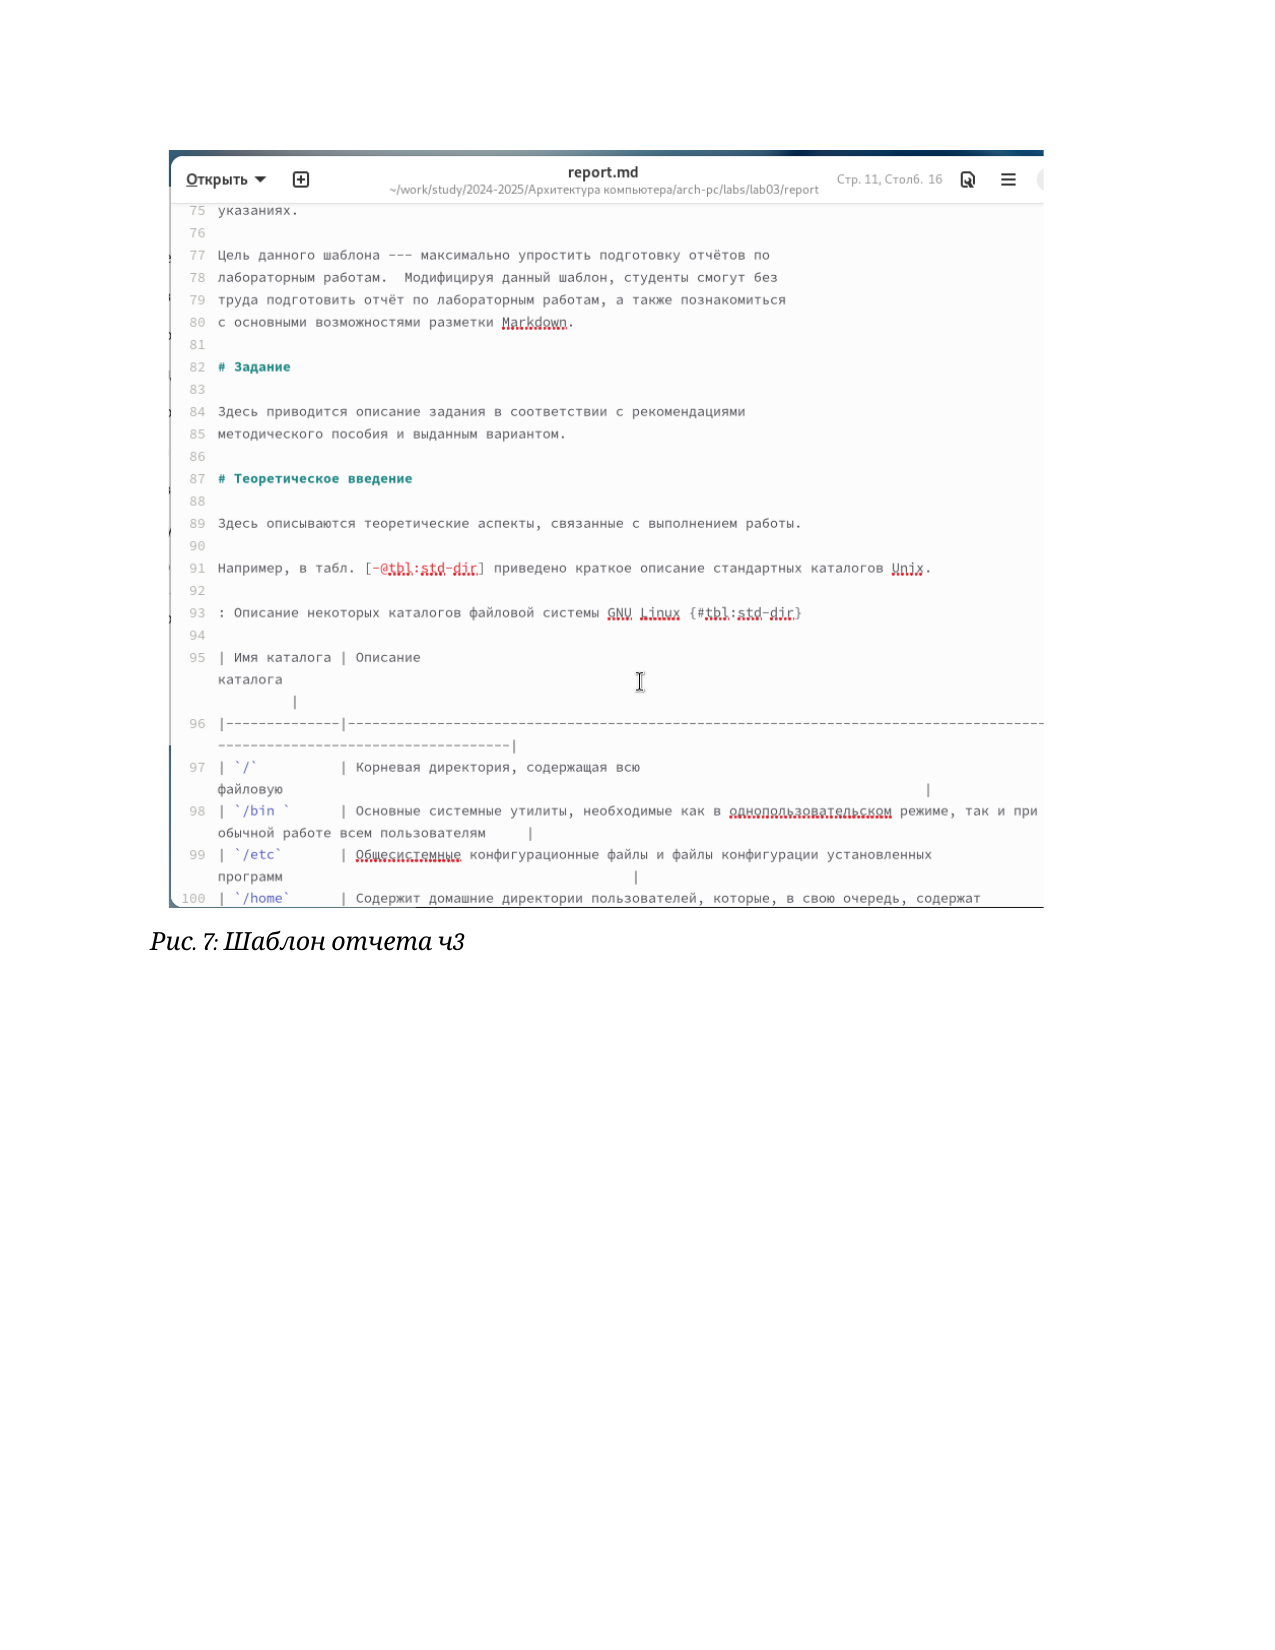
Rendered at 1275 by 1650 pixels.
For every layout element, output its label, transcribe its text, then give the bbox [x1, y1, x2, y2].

text Рис. 7: Шаблон отчета ч3 [150, 928, 1125, 957]
picture [168, 150, 1044, 908]
